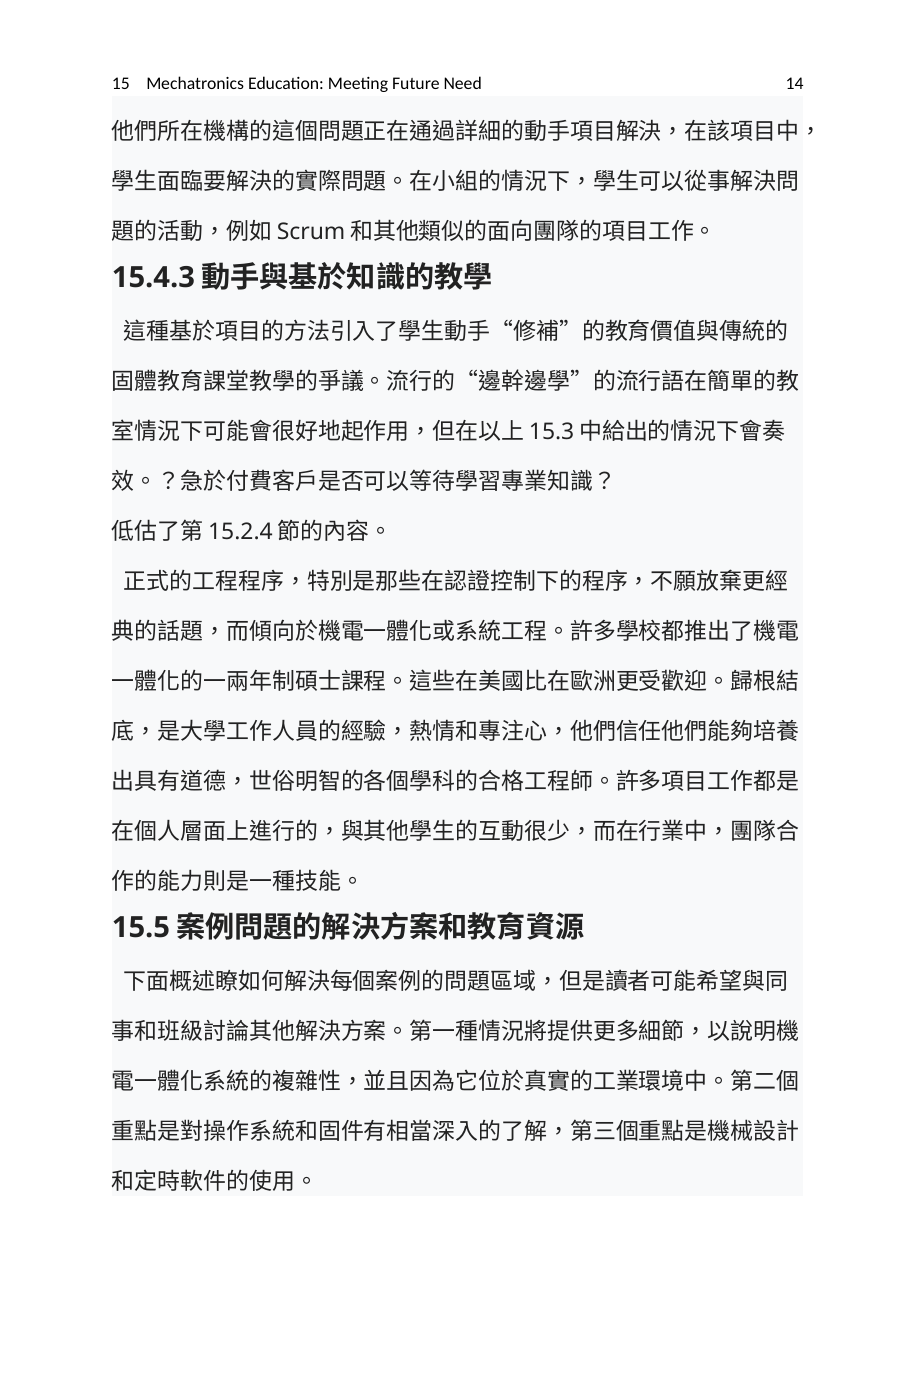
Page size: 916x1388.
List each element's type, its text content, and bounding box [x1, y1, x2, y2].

text 正式的工程程序，特別是那些在認證控制下的程序，不願放棄更經典的話題，而傾向於機電一體化或系統工程。許多學校都推出了機電一體化的一兩年制碩士課程。這些在美國比在歐洲更受歡迎。歸根結底，是大學工作人員的經驗，熱情和專注心，他們信任他們能夠培養出具有道德，世俗明智的各個學科的合格工程師。許多項目工作都是在個人層面上進行的，與其他學生的互動很少，而在行業中，團隊合作的能力則是一種技能。 [112, 546, 803, 896]
text 他們所在機構的這個問題正在通過詳細的動手項目解決，在該項目中，學生面臨要解決的實際問題。在小組的情況下，學生可以從事解決問題的活動，例如Scrum和其他類似的面向團隊的項目工作。 [112, 96, 803, 246]
text 15.4.3動手與基於知識的教學 [112, 246, 803, 296]
text 15.5案例問題的解決方案和教育資源 [112, 896, 803, 946]
text 這種基於項目的方法引入了學生動手“修補”的教育價值與傳統的固體教育課堂教學的爭議。流行的“邊幹邊學”的流行語在簡單的教室情況下可能會很好地起作用，但在以上15.3中給出的情況下會奏效。？急於付費客戶是否可以等待學習專業知識？ [112, 296, 803, 496]
text 下面概述瞭如何解決每個案例的問題區域，但是讀者可能希望與同事和班級討論其他解決方案。第一種情況將提供更多細節，以說明機電一體化系統的複雜性，並且因為它位於真實的工業環境中。第二個重點是對操作系統和固件有相當深入的了解，第三個重點是機械設計和定時軟件的使用。 [112, 946, 803, 1196]
text 低估了第15.2.4節的內容。 [112, 496, 803, 546]
